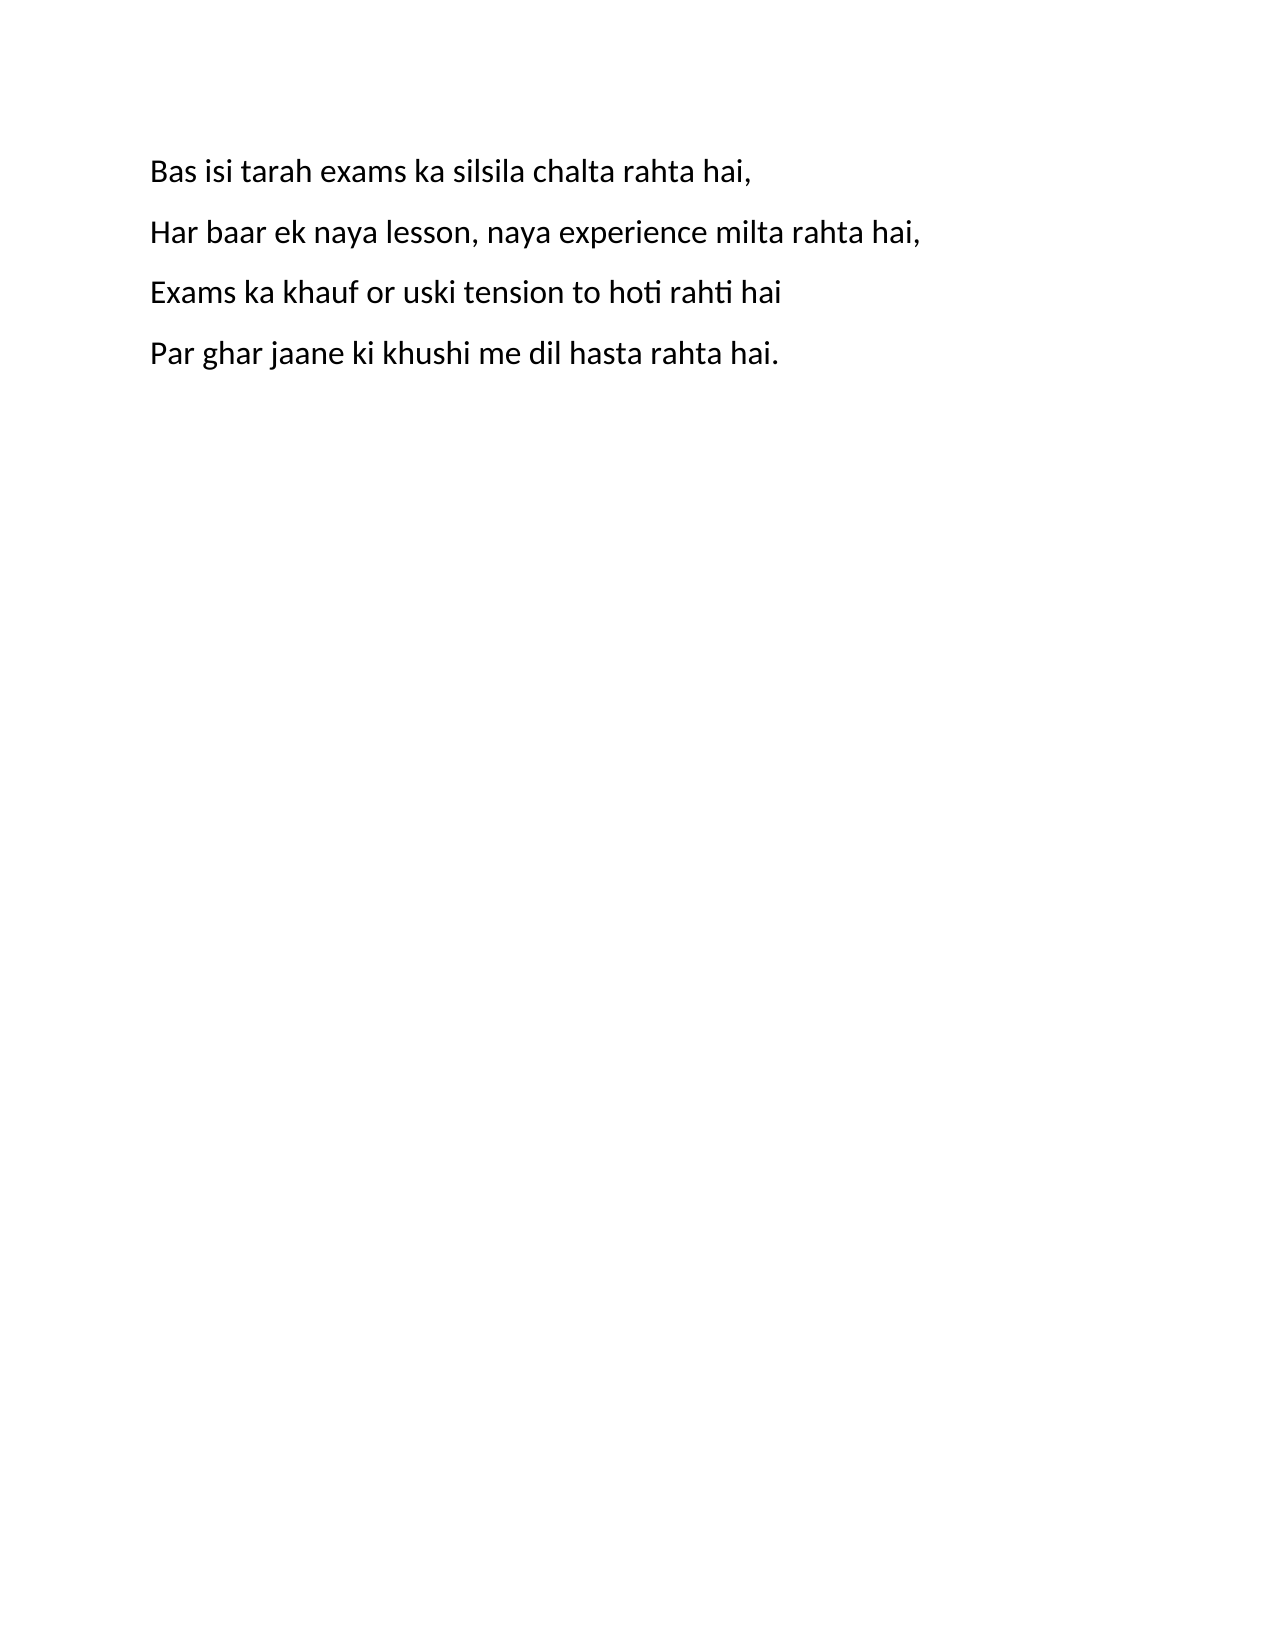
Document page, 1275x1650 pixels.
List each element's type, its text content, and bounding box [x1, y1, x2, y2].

text Har baar ek naya lesson, naya experience milta rahta hai, [150, 211, 1125, 251]
text Exams ka khauf or uski tension to hoti rahti hai [150, 271, 1125, 312]
text Bas isi tarah exams ka silsila chalta rahta hai, [150, 150, 1125, 191]
text Par ghar jaane ki khushi me dil hasta rahta hai. [150, 332, 1125, 373]
